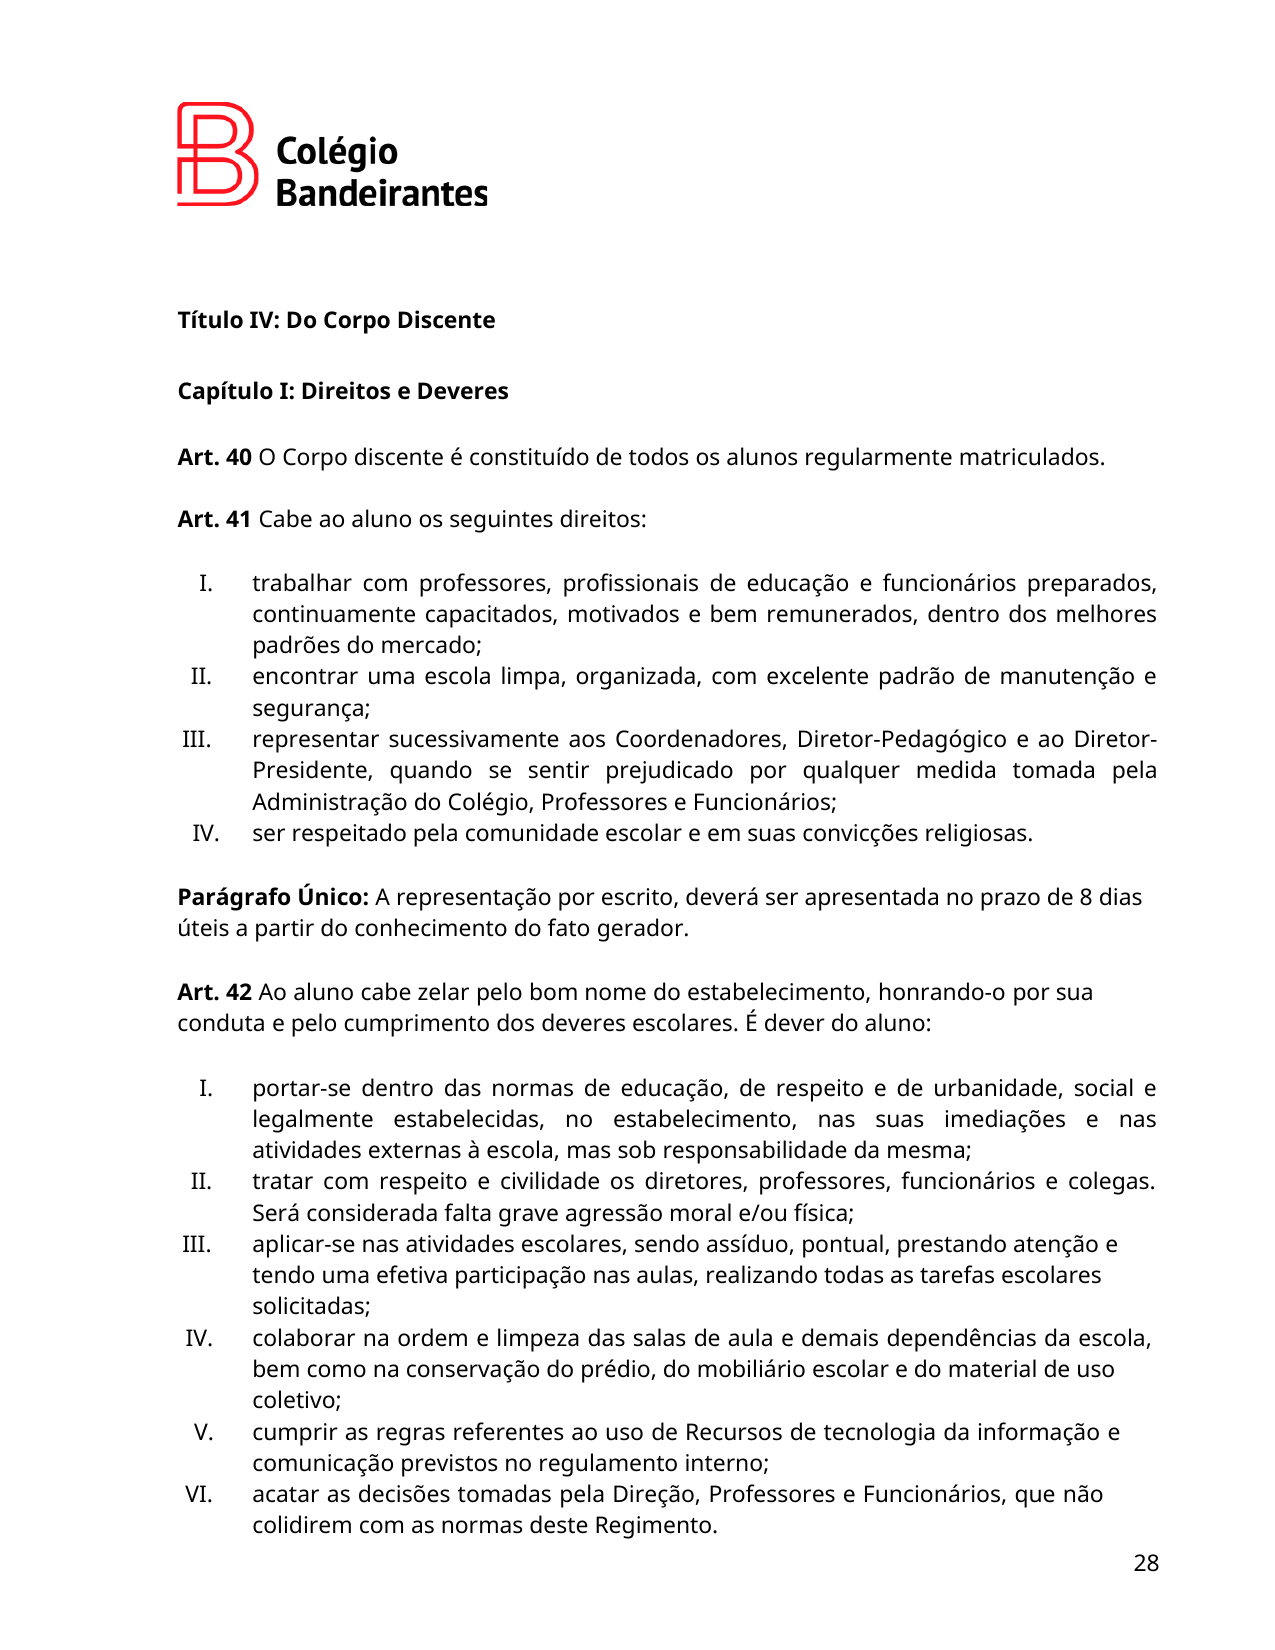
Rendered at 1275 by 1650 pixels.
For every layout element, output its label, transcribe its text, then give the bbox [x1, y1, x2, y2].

text Art. 42 Ao aluno cabe zelar pelo bom nome do estabelecimento, honrando-o por sua conduta e pelo cumprimento dos deveres escolares. É dever do aluno: [177, 976, 1169, 1039]
list aplicar-se nas atividades escolares, sendo assíduo, pontual, prestando atenção e tendo uma efetiva participação nas aulas, realizando todas as tarefas escolares solicitadas; [182, 1228, 1157, 1322]
list ser respeitado pela comunidade escolar e em suas convicções religiosas. [192, 817, 1169, 848]
list trabalhar com professores, profissionais de educação e funcionários preparados, continuamente capacitados, motivados e bem remunerados, dentro dos melhores padrões do mercado; [199, 567, 1157, 660]
text Art. 40 O Corpo discente é constituído de todos os alunos regularmente matriculados. [177, 446, 1169, 470]
list portar-se dentro das normas de educação, de respeito e de urbanidade, social e legalmente estabelecidas, no estabelecimento, nas suas imediações e nas atividades externas à escola, mas sob responsabilidade da mesma; [199, 1072, 1158, 1165]
picture [177, 102, 488, 206]
subtitle Título IV: Do Corpo Discente Capítulo I: Direitos e Deveres [177, 304, 517, 406]
list encontrar uma escola limpa, organizada, com excelente padrão de manutenção e segurança; [191, 660, 1157, 723]
list representar sucessivamente aos Coordenadores, Diretor-Pedagógico e ao Diretor- Presidente, quando se sentir prejudicado por qualquer medida tomada pela Administração do Colégio, Professores e Funcionários; [182, 723, 1157, 817]
text Parágrafo Único: A representação por escrito, deverá ser apresentada no prazo de 8 dias úteis a partir do conhecimento do fato gerador. [177, 881, 1158, 943]
text Art. 41 Cabe ao aluno os seguintes direitos: [177, 502, 1169, 534]
list tratar com respeito e civilidade os diretores, professores, funcionários e colegas. Será considerada falta grave agressão moral e/ou física; [191, 1165, 1157, 1228]
list cumprir as regras referentes ao uso de Recursos de tecnologia da informação e comunicação previstos no regulamento interno; [194, 1415, 1157, 1478]
list colaborar na ordem e limpeza das salas de aula e demais dependências da escola, bem como na conservação do prédio, do mobiliário escolar e do material de uso coletivo; [185, 1322, 1157, 1415]
list acatar as decisões tomadas pela Direção, Professores e Funcionários, que não colidirem com as normas deste Regimento. [185, 1478, 1157, 1540]
